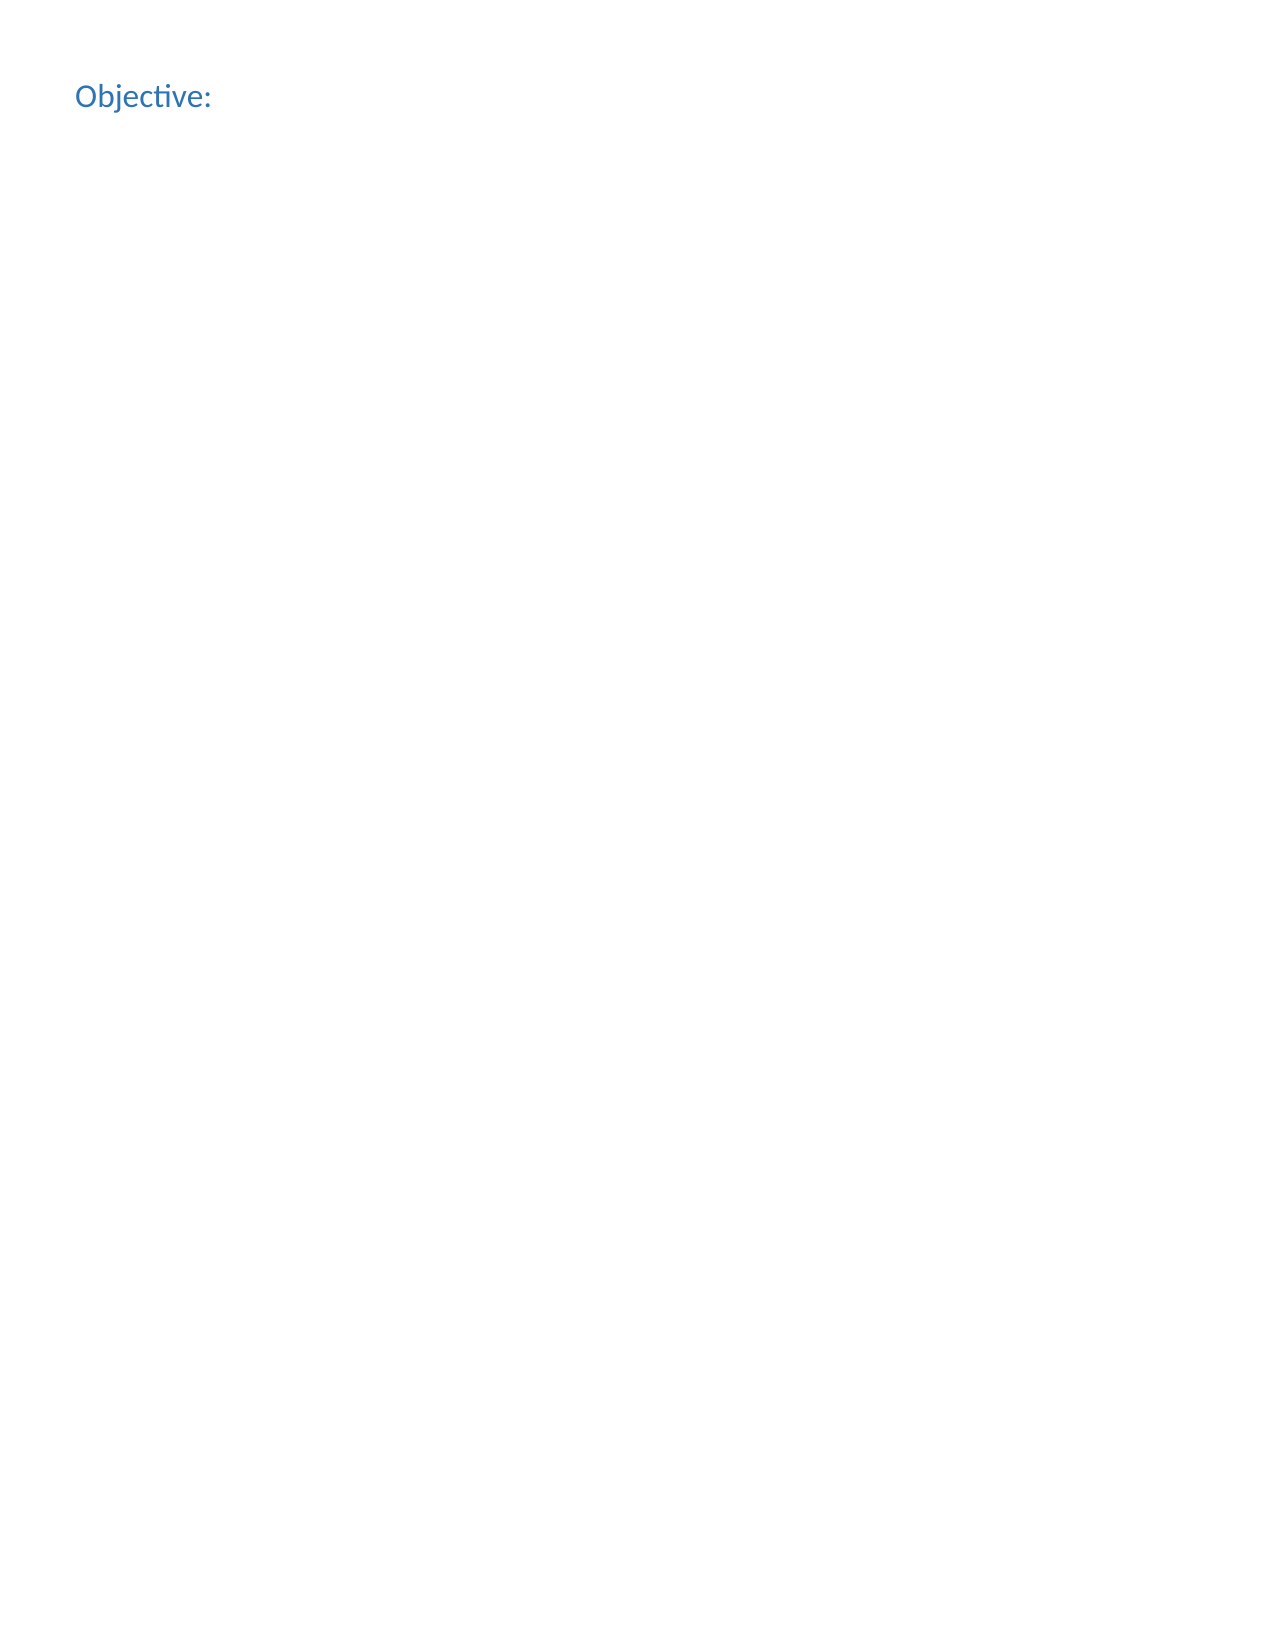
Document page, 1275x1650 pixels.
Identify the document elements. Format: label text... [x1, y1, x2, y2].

subtitle Objective: [75, 75, 1200, 116]
